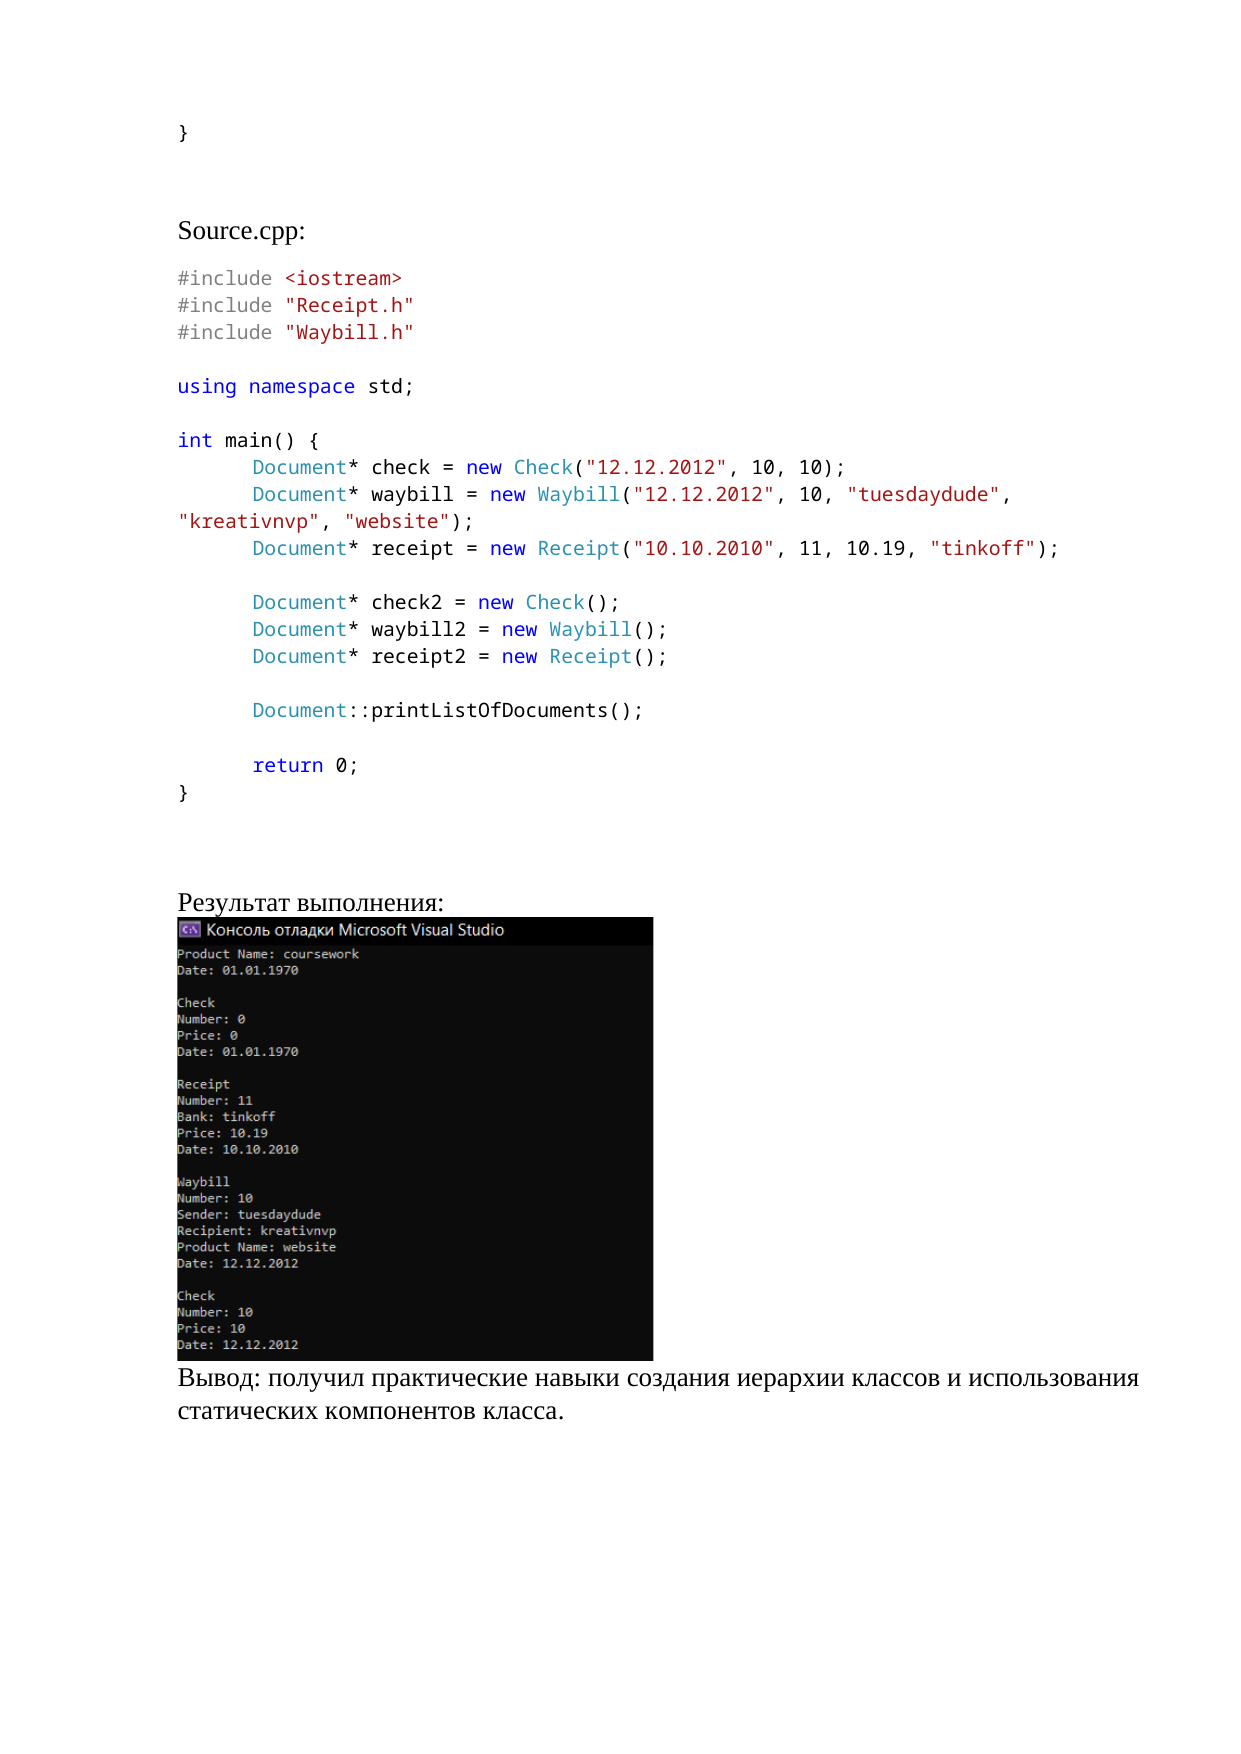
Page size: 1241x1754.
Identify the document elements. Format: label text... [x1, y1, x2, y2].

text #include <iostream> [177, 264, 1152, 291]
text Source.cpp: [177, 214, 1152, 245]
text Document* receipt2 = new Receipt(); [177, 642, 1152, 669]
text #include "Receipt.h" [177, 291, 1152, 318]
text } [177, 118, 1152, 145]
text using namespace std; [177, 372, 1152, 399]
text int main() { [177, 426, 1152, 453]
text #include "Waybill.h" [177, 318, 1152, 345]
text Document* receipt = new Receipt("10.10.2010", 11, 10.19, "tinkoff"); [177, 534, 1152, 561]
text } [177, 778, 1152, 805]
text Document* waybill2 = new Waybill(); [177, 615, 1152, 642]
text Document* check2 = new Check(); [177, 588, 1152, 615]
text Document::printListOfDocuments(); [177, 696, 1152, 723]
text return 0; [177, 751, 1152, 778]
text Результат выполнения: [177, 886, 1152, 917]
text Document* waybill = new Waybill("12.12.2012", 10, "tuesdaydude", "kreativnvp", "website"); [177, 480, 1152, 534]
picture [177, 917, 654, 1361]
text Document* check = new Check("12.12.2012", 10, 10); [177, 453, 1152, 480]
text Вывод: получил практические навыки создания иерархии классов и использования статических компонентов класса. [177, 1361, 1152, 1425]
